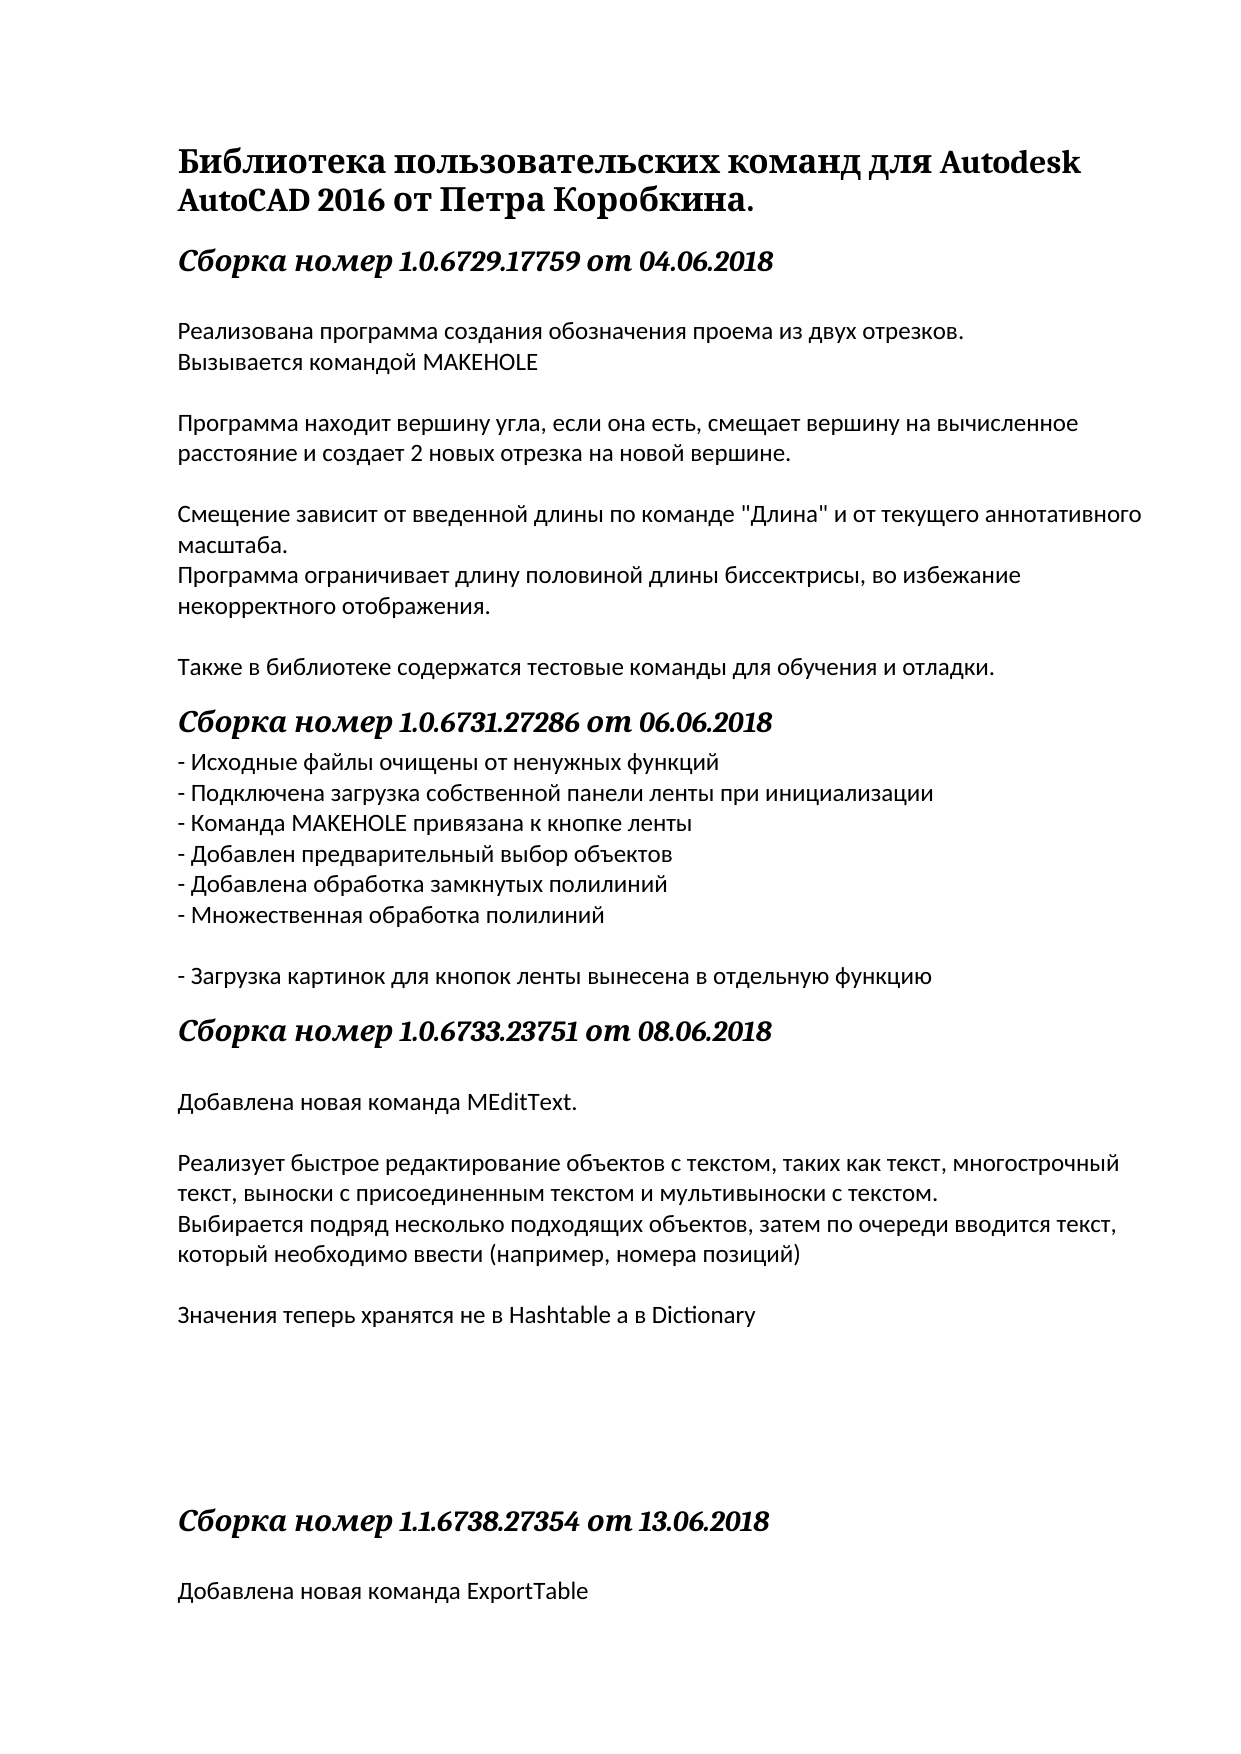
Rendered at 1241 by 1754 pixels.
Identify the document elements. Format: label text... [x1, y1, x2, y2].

text Вызывается командой MAKEHOLE [177, 346, 1152, 376]
text - Загрузка картинок для кнопок ленты вынесена в отдельную функцию [177, 960, 1152, 990]
subtitle Библиотека пользовательских команд для Autodesk AutoCAD 2016 от Петра Коробкина. [177, 143, 1152, 220]
subtitle Сборка номер 1.0.6731.27286 от 06.06.2018 [177, 706, 1152, 740]
subtitle Сборка номер 1.1.6738.27354 от 13.06.2018 [177, 1505, 1152, 1538]
text - Исходные файлы очищены от ненужных функций [177, 746, 1152, 777]
text Реализует быстрое редактирование объектов с текстом, таких как текст, многострочный текст, выноски с присоединенным текстом и мультивыноски с текстом. [177, 1147, 1152, 1208]
text Программа ограничивает длину половиной длины биссектрисы, во избежание некорректного отображения. [177, 559, 1152, 620]
text - Добавлена обработка замкнутых полилиний [177, 868, 1152, 899]
text Также в библиотеке содержатся тестовые команды для обучения и отладки. [177, 651, 1152, 681]
text Выбирается подряд несколько подходящих объектов, затем по очереди вводится текст, который необходимо ввести (например, номера позиций) [177, 1208, 1152, 1269]
subtitle Сборка номер 1.0.6729.17759 от 04.06.2018 [177, 245, 1152, 278]
text Значения теперь хранятся не в Hashtable а в Dictionary [177, 1299, 1152, 1330]
text - Добавлен предварительный выбор объектов [177, 838, 1152, 868]
text - Подключена загрузка собственной панели ленты при инициализации [177, 777, 1152, 807]
subtitle Сборка номер 1.0.6733.23751 от 08.06.2018 [177, 1015, 1152, 1049]
text Программа находит вершину угла, если она есть, смещает вершину на вычисленное расстояние и создает 2 новых отрезка на новой вершине. [177, 407, 1152, 468]
text Смещение зависит от введенной длины по команде "Длина" и от текущего аннотативного масштаба. [177, 498, 1152, 559]
text Добавлена новая команда ExportTable [177, 1575, 1152, 1606]
text Добавлена новая команда MEditText. [177, 1086, 1152, 1116]
text - Команда MAKEHOLE привязана к кнопке ленты [177, 807, 1152, 838]
text - Множественная обработка полилиний [177, 899, 1152, 929]
text Реализована программа создания обозначения проема из двух отрезков. [177, 315, 1152, 346]
